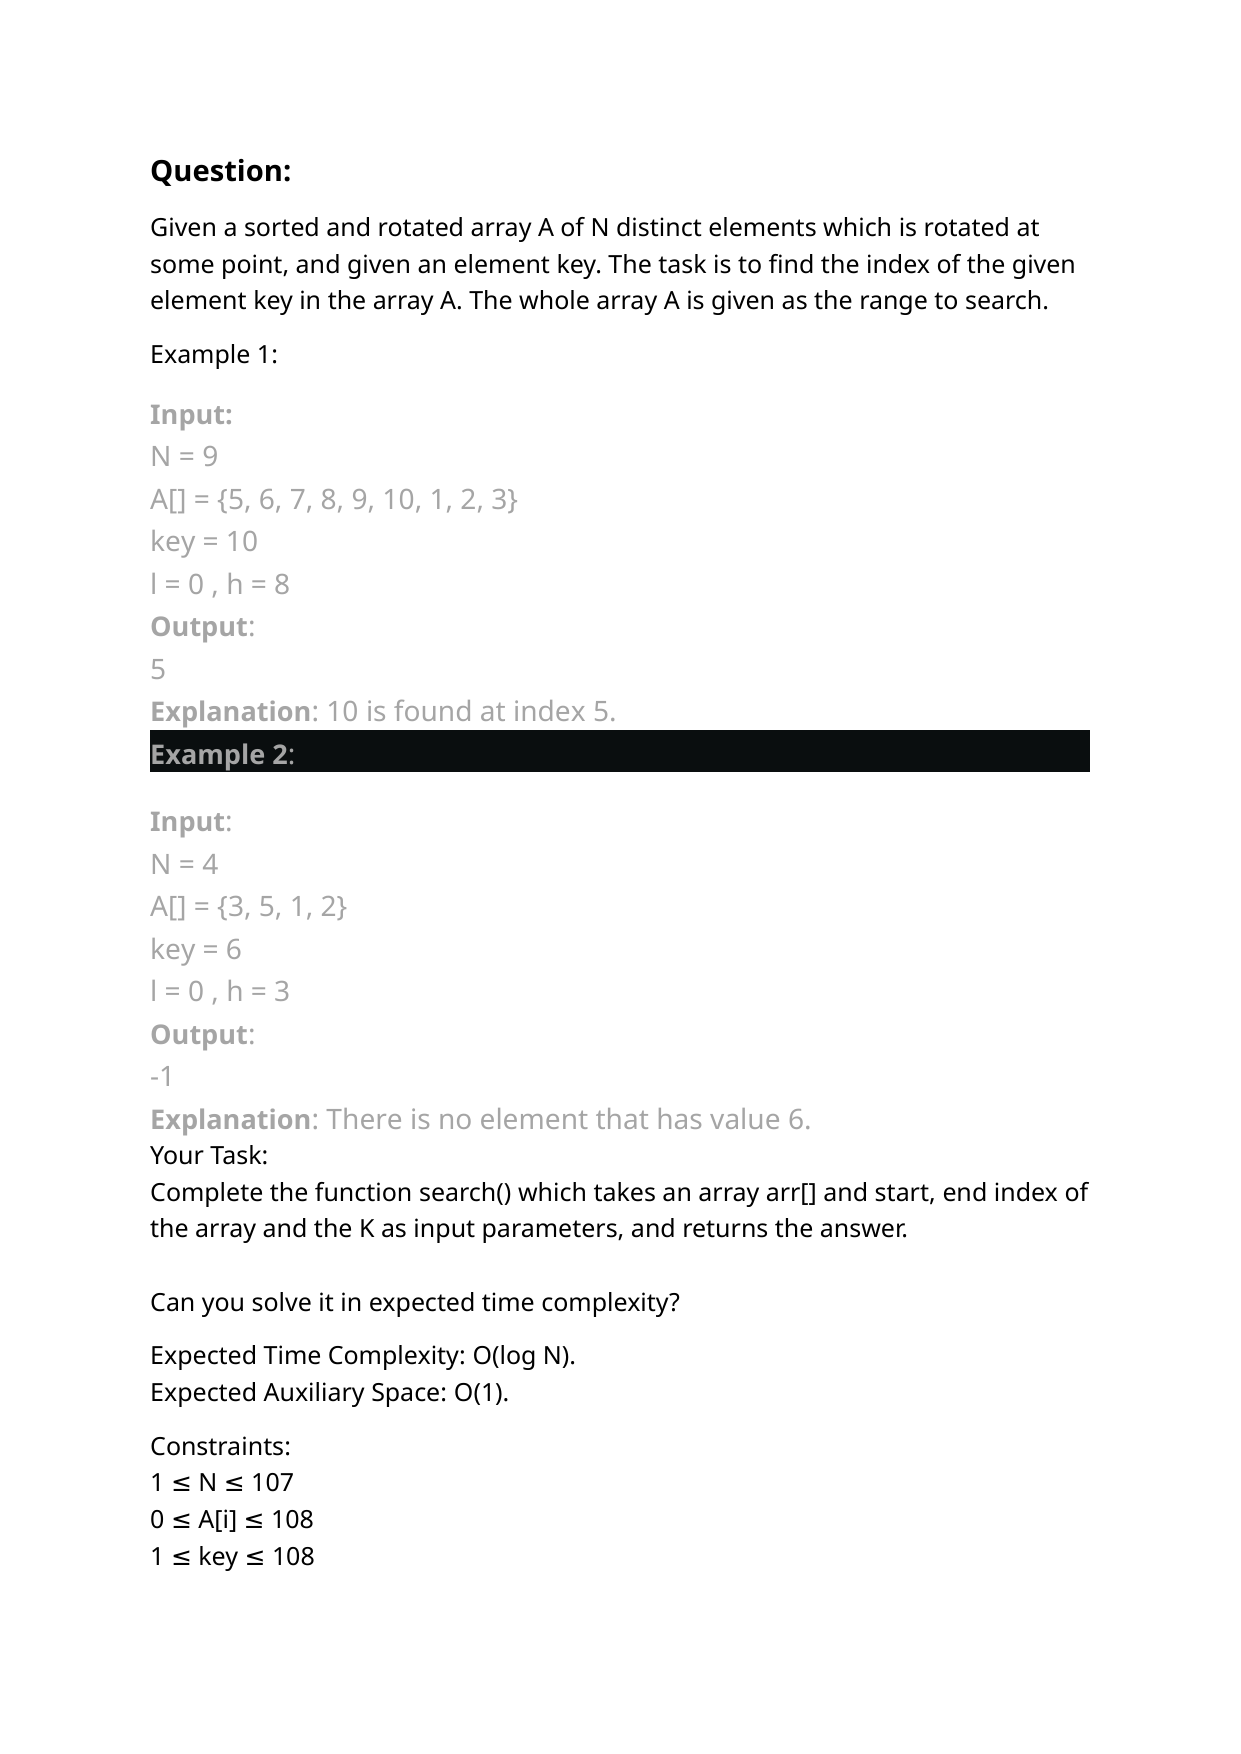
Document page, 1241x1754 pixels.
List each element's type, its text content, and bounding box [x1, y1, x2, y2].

text key = 6 [150, 925, 1090, 967]
text Given a sorted and rotated array A of N distinct elements which is rotated at some point, and given an element key. The task is to find the index of the given element key in the array A. The whole array A is given as the range to search. [150, 209, 1090, 317]
text 5 [150, 645, 1090, 687]
text Your Task: Complete the function search() which takes an array arr[] and start, end index of the array and the K as input parameters, and returns the answer. Can you solve it in expected time complexity? [150, 1137, 1090, 1318]
text Explanation: 10 is found at index 5. [150, 687, 1090, 730]
text A[] = {5, 6, 7, 8, 9, 10, 1, 2, 3} [150, 475, 1090, 517]
text Expected Time Complexity: O(log N). Expected Auxiliary Space: O(1). [150, 1338, 1090, 1409]
text Input: [150, 390, 1090, 432]
text l = 0 , h = 8 [150, 560, 1090, 602]
text Output: [150, 602, 1090, 645]
text Input: [150, 797, 1090, 840]
text N = 9 [150, 432, 1090, 475]
text key = 10 [150, 517, 1090, 560]
text N = 4 [150, 840, 1090, 882]
text A[] = {3, 5, 1, 2} [150, 882, 1090, 925]
text Example 2: [150, 730, 1090, 772]
text Question: [150, 150, 1090, 190]
text Constraints: 1 ≤ N ≤ 107 0 ≤ A[i] ≤ 108 1 ≤ key ≤ 108 [150, 1428, 1090, 1572]
text Output: [150, 1010, 1090, 1052]
text l = 0 , h = 3 [150, 967, 1090, 1010]
text Explanation: There is no element that has value 6. [150, 1095, 1090, 1137]
text Example 1: [150, 336, 1090, 371]
text -1 [150, 1052, 1090, 1095]
